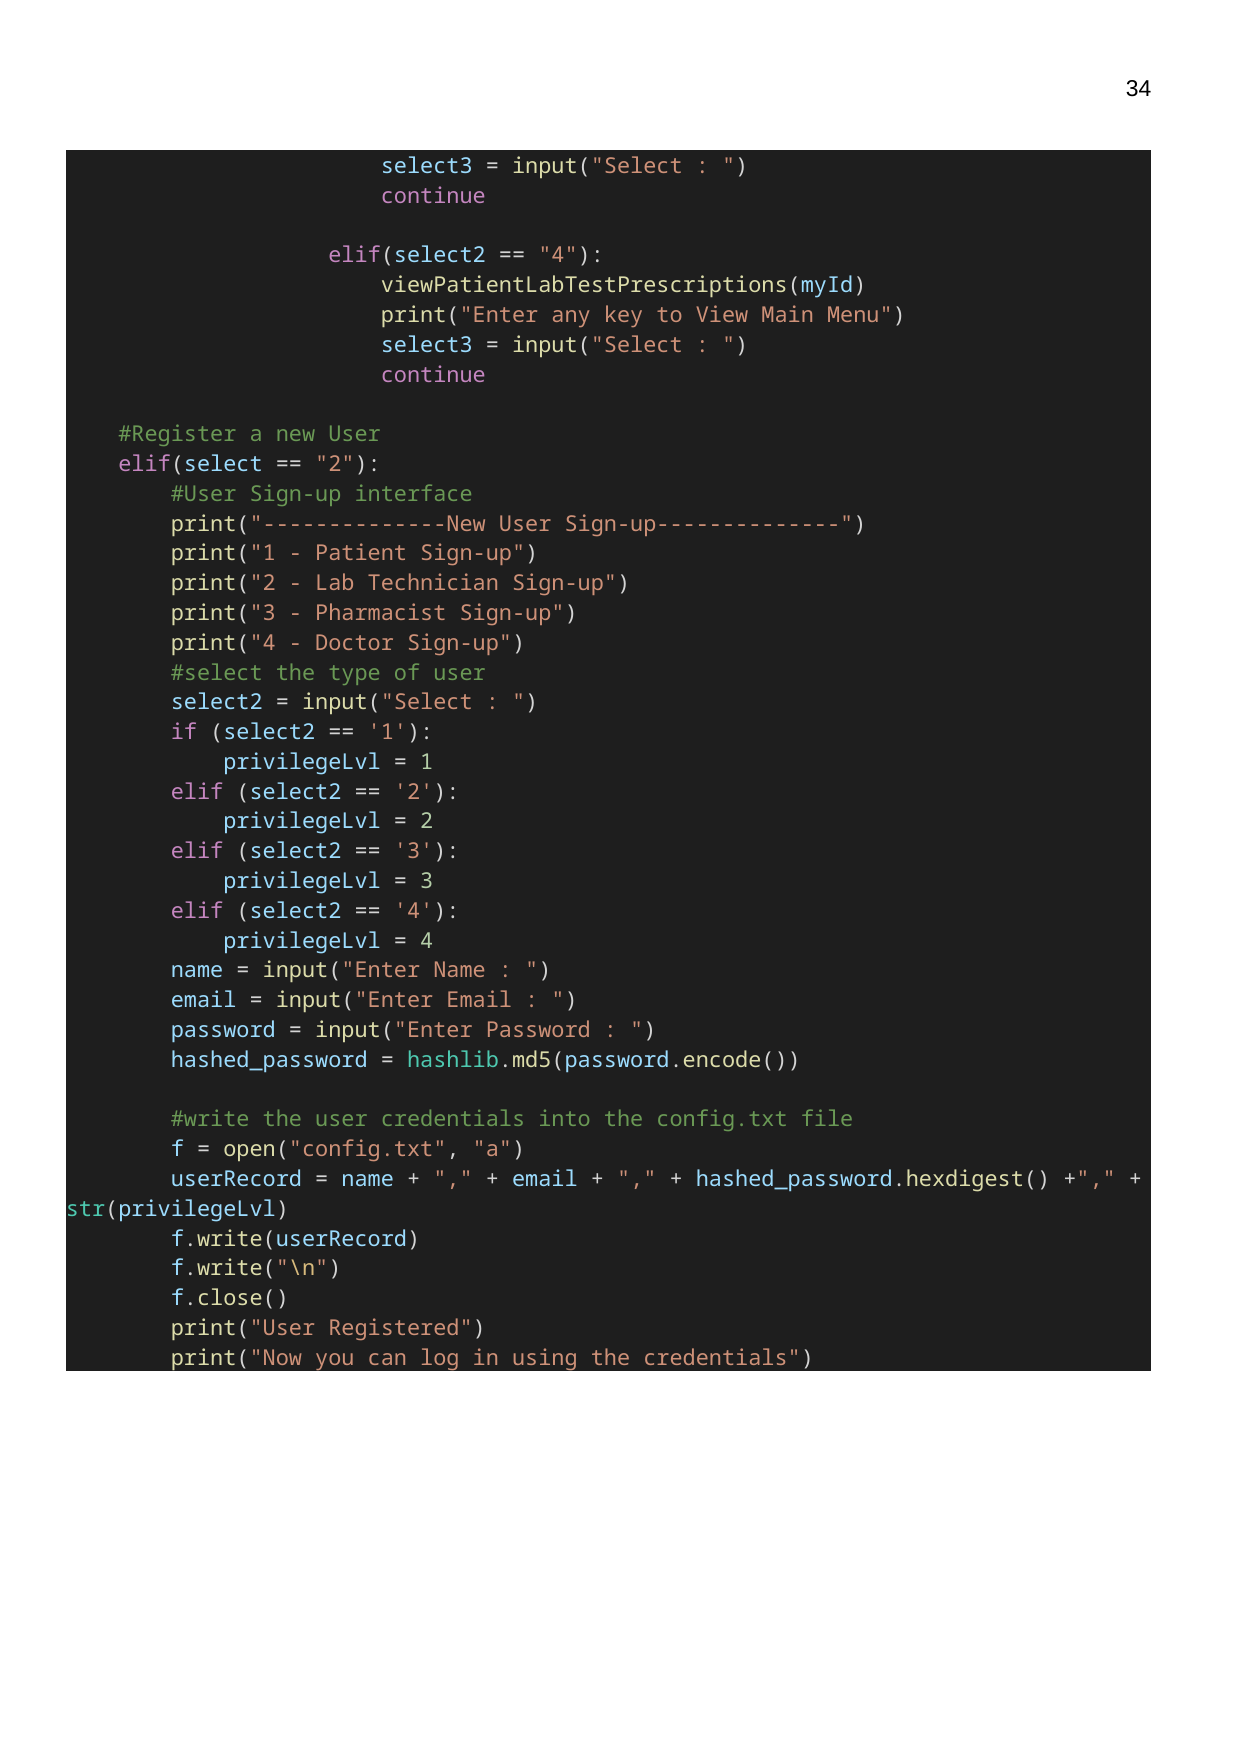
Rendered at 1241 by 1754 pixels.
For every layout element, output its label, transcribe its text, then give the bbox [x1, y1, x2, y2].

text print("--------------New User Sign-up--------------") [66, 507, 1151, 537]
text userRecord = name + "," + email + "," + hashed_password.hexdigest() +"," + str(privilegeLvl) [66, 1163, 1151, 1222]
text elif (select2 == '3'): [66, 835, 1151, 865]
text f.close() [66, 1282, 1151, 1312]
text f.write("\n") [66, 1252, 1151, 1282]
text select3 = input("Select : ") [66, 150, 1151, 180]
text f = open("config.txt", "a") [66, 1133, 1151, 1163]
text select3 = input("Select : ") [66, 329, 1151, 358]
text privilegeLvl = 2 [66, 805, 1151, 835]
text viewPatientLabTestPrescriptions(myId) [66, 269, 1151, 299]
text print("3 - Pharmacist Sign-up") [66, 597, 1151, 627]
text print("1 - Patient Sign-up") [66, 537, 1151, 567]
text print("4 - Doctor Sign-up") [66, 627, 1151, 656]
text continue [66, 358, 1151, 388]
text #Register a new User [66, 418, 1151, 448]
text f.write(userRecord) [66, 1222, 1151, 1252]
text privilegeLvl = 1 [66, 746, 1151, 776]
text hashed_password = hashlib.md5(password.encode()) [66, 1044, 1151, 1073]
text privilegeLvl = 3 [66, 865, 1151, 895]
text continue [66, 180, 1151, 209]
text elif (select2 == '4'): [66, 895, 1151, 924]
text elif(select == "2"): [66, 448, 1151, 478]
text #User Sign-up interface [66, 478, 1151, 507]
text print("2 - Lab Technician Sign-up") [66, 567, 1151, 597]
text name = input("Enter Name : ") [66, 954, 1151, 984]
text if (select2 == '1'): [66, 716, 1151, 746]
text email = input("Enter Email : ") [66, 984, 1151, 1014]
text elif(select2 == "4"): [66, 239, 1151, 269]
text select2 = input("Select : ") [66, 686, 1151, 716]
text password = input("Enter Password : ") [66, 1014, 1151, 1044]
text elif (select2 == '2'): [66, 776, 1151, 805]
text print("User Registered") [66, 1312, 1151, 1342]
text privilegeLvl = 4 [66, 924, 1151, 954]
text print("Now you can log in using the credentials") [66, 1342, 1151, 1371]
text #write the user credentials into the config.txt file [66, 1103, 1151, 1133]
text #select the type of user [66, 656, 1151, 686]
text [66, 299, 1151, 329]
